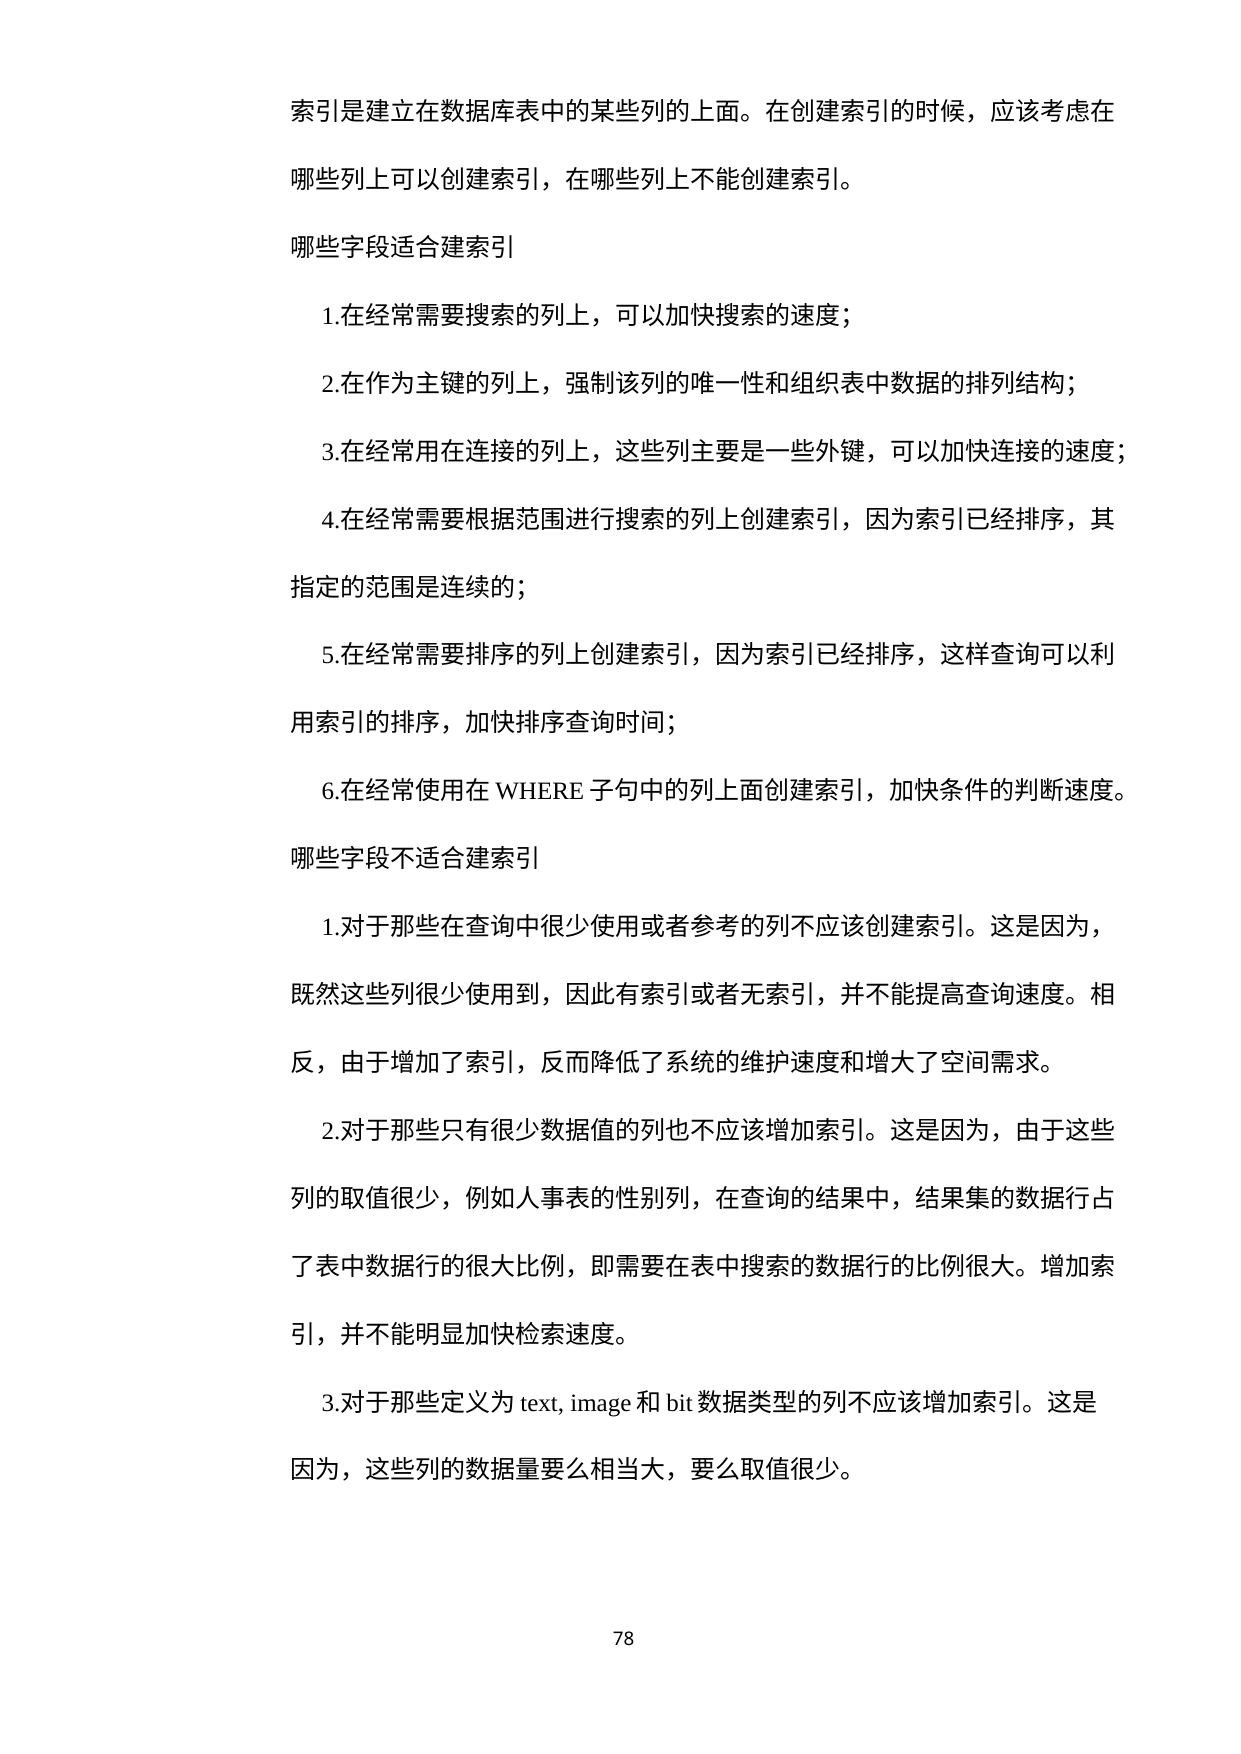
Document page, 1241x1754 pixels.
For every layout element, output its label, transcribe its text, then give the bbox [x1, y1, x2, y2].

text 1.在经常需要搜索的列上，可以加快搜索的速度； [290, 279, 1118, 347]
text 索引是建立在数据库表中的某些列的上面。在创建索引的时候，应该考虑在哪些列上可以创建索引，在哪些列上不能创建索引。 [290, 76, 1118, 212]
text 2.对于那些只有很少数据值的列也不应该增加索引。这是因为，由于这些列的取值很少，例如人事表的性别列，在查询的结果中，结果集的数据行占了表中数据行的很大比例，即需要在表中搜索的数据行的比例很大。增加索引，并不能明显加快检索速度。 [290, 1094, 1118, 1366]
text 3.对于那些定义为text, image和bit数据类型的列不应该增加索引。这是因为，这些列的数据量要么相当大，要么取值很少。 [290, 1366, 1118, 1502]
text 1.对于那些在查询中很少使用或者参考的列不应该创建索引。这是因为，既然这些列很少使用到，因此有索引或者无索引，并不能提高查询速度。相反，由于增加了索引，反而降低了系统的维护速度和增大了空间需求。 [290, 891, 1118, 1094]
text 3.在经常用在连接的列上，这些列主要是一些外键，可以加快连接的速度； [290, 415, 1118, 483]
text 4.在经常需要根据范围进行搜索的列上创建索引，因为索引已经排序，其指定的范围是连续的； [290, 483, 1118, 619]
text 哪些字段不适合建索引 [290, 823, 1118, 891]
text 2.在作为主键的列上，强制该列的唯一性和组织表中数据的排列结构； [290, 347, 1118, 415]
text 6.在经常使用在WHERE子句中的列上面创建索引，加快条件的判断速度。 [290, 755, 1118, 823]
text 5.在经常需要排序的列上创建索引，因为索引已经排序，这样查询可以利用索引的排序，加快排序查询时间； [290, 619, 1118, 755]
text 哪些字段适合建索引 [290, 212, 1118, 279]
